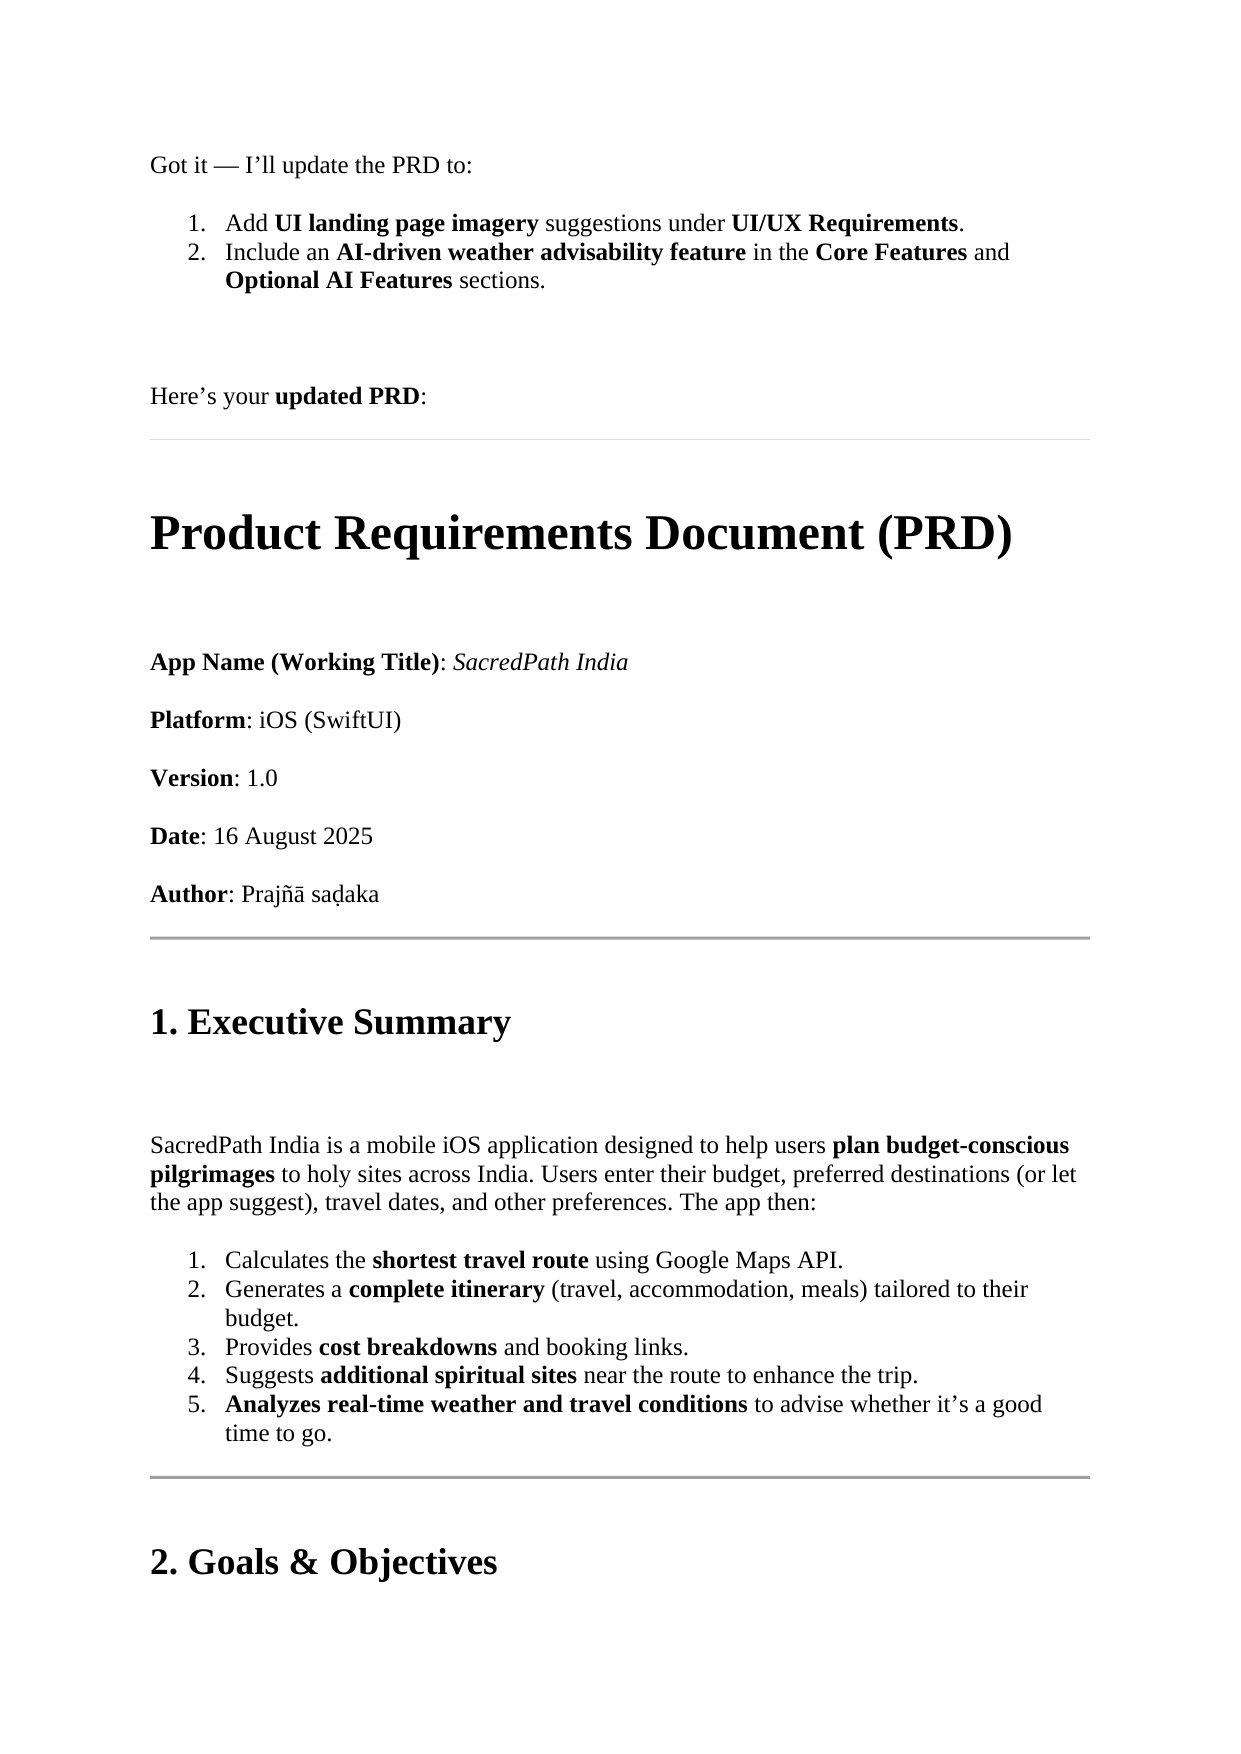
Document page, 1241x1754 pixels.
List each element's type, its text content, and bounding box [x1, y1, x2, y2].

text Author: Prajñā saḍaka [150, 879, 1090, 907]
list Suggests additional spiritual sites near the route to enhance the trip. [187, 1360, 1090, 1389]
text Here’s your updated PRD: [150, 381, 1090, 410]
text Platform: iOS (SwiftUI) [150, 705, 1090, 734]
list Analyzes real-time weather and travel conditions to advise whether it’s a good time to go. [187, 1389, 1090, 1447]
text 2. Goals & Objectives [150, 1539, 1090, 1582]
list Calculates the shortest travel route using Google Maps API. [187, 1245, 1090, 1274]
text SacredPath India is a mobile iOS application designed to help users plan budget-conscious pilgrimages to holy sites across India. Users enter their budget, preferred destinations (or let the app suggest), travel dates, and other preferences. The app then: [150, 1130, 1090, 1216]
list Include an AI-driven weather advisability feature in the Core Features and Optional AI Features sections. [187, 237, 1090, 294]
text 1. Executive Summary [150, 1000, 1090, 1043]
list Provides cost breakdowns and booking links. [187, 1332, 1090, 1360]
text Product Requirements Document (PRD) [150, 502, 1090, 560]
text Version: 1.0 [150, 763, 1090, 792]
list Generates a complete itinerary (travel, accommodation, meals) tailored to their budget. [187, 1274, 1090, 1332]
list Add UI landing page imagery suggestions under UI/UX Requirements. [187, 208, 1090, 237]
text Got it — I’ll update the PRD to: [150, 150, 1090, 179]
text Date: 16 August 2025 [150, 821, 1090, 849]
text App Name (Working Title): SacredPath India [150, 647, 1090, 676]
